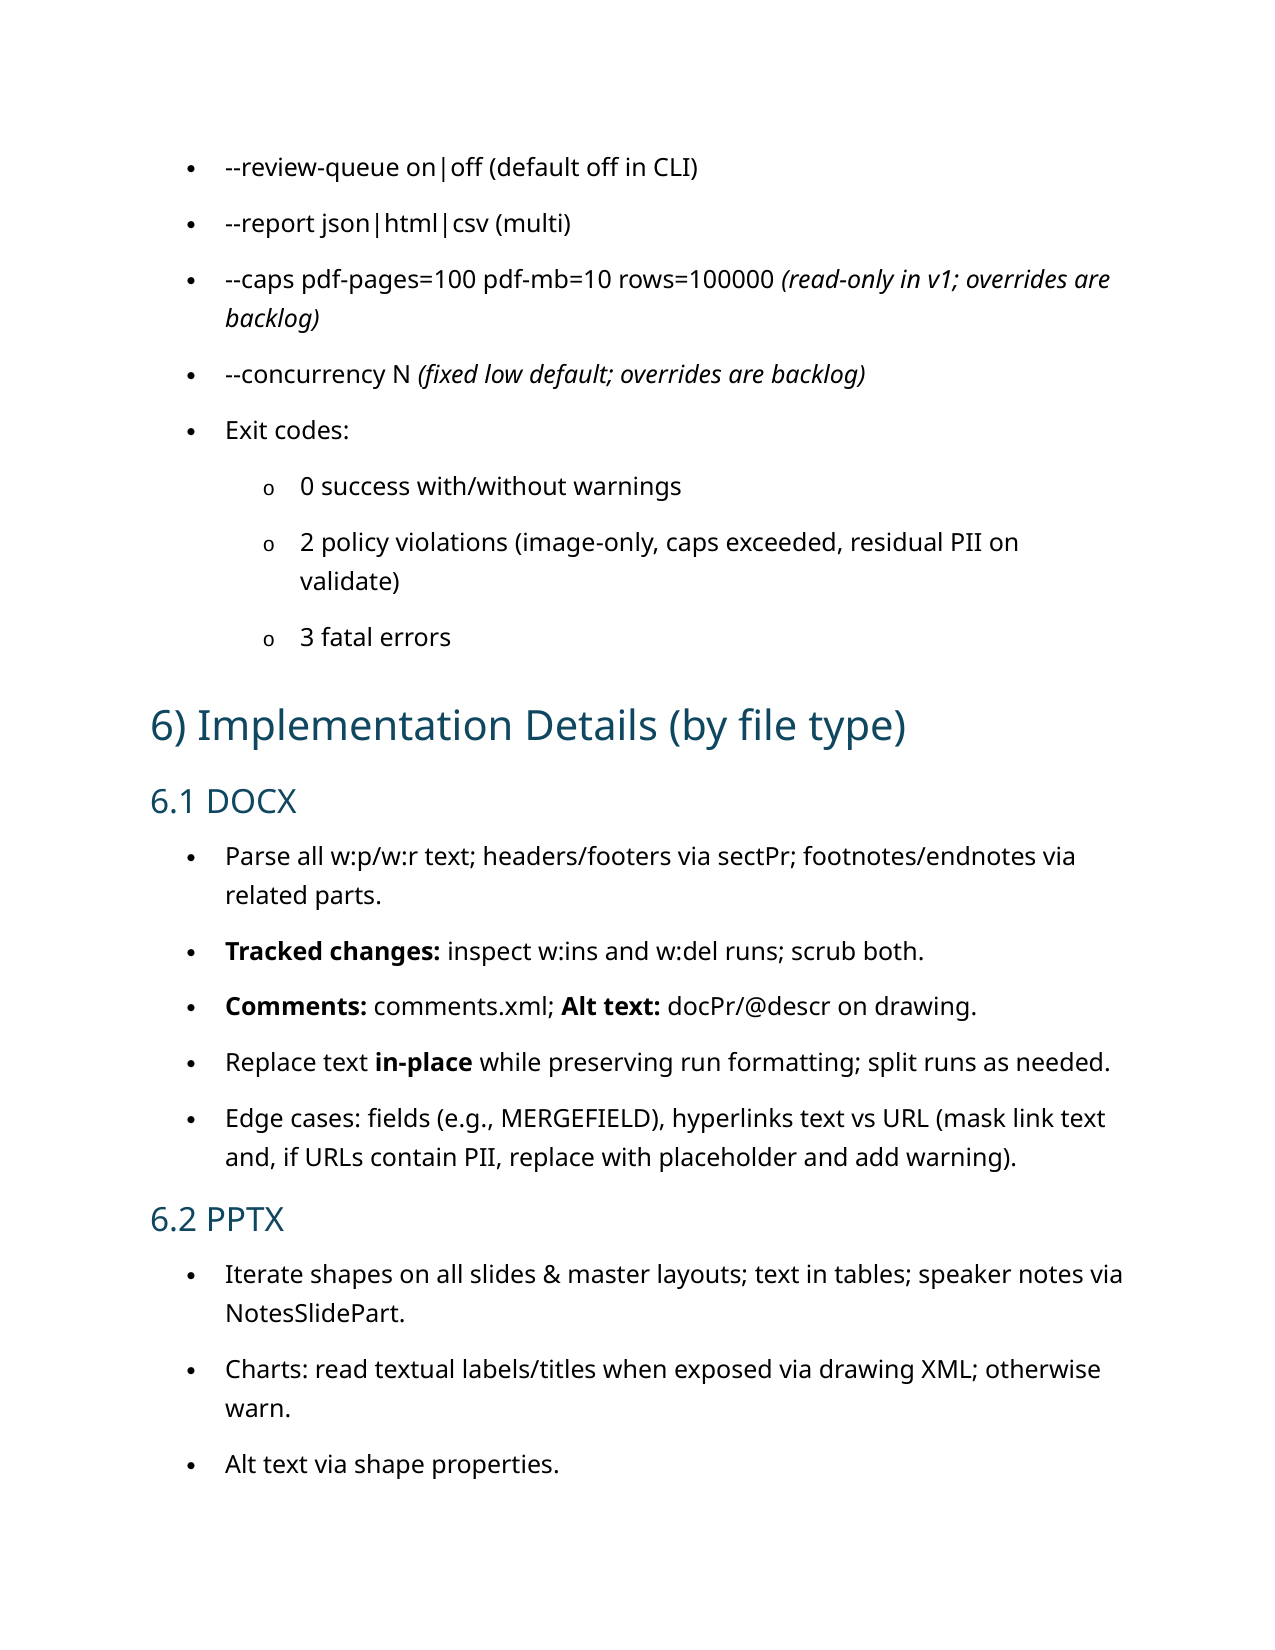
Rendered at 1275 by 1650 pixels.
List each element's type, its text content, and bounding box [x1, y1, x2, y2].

list Parse all w:p/w:r text; headers/footers via sectPr; footnotes/endnotes via related parts. [187, 838, 1125, 911]
list --concurrency N (fixed low default; overrides are backlog) [187, 357, 1125, 391]
list Edge cases: fields (e.g., MERGEFIELD), hyperlinks text vs URL (mask link text and, if URLs contain PII, replace with placeholder and add warning). [187, 1101, 1125, 1174]
subtitle 6.1 DOCX [150, 778, 1125, 823]
list Exit codes: [187, 412, 1125, 447]
list Replace text in-place while preserving run formatting; split runs as needed. [187, 1045, 1125, 1079]
subtitle 6) Implementation Details (by file type) [150, 696, 1125, 753]
list --report json|html|csv (multi) [187, 206, 1125, 240]
list 0 success with/without warnings [262, 468, 1125, 502]
list 3 fatal errors [262, 619, 1125, 653]
list Charts: read textual labels/titles when exposed via drawing XML; otherwise warn. [187, 1351, 1125, 1424]
list --caps pdf-pages=100 pdf-mb=10 rows=100000 (read-only in v1; overrides are backlog) [187, 262, 1125, 335]
list 2 policy violations (image-only, caps exceeded, residual PII on validate) [262, 524, 1125, 597]
list Iterate shapes on all slides & master layouts; text in tables; speaker notes via NotesSlidePart. [187, 1256, 1125, 1329]
list Alt text via shape properties. [187, 1446, 1125, 1480]
list --review-queue on|off (default off in CLI) [187, 150, 1125, 184]
subtitle 6.2 PPTX [150, 1196, 1125, 1241]
list Comments: comments.xml; Alt text: docPr/@descr on drawing. [187, 989, 1125, 1023]
list Tracked changes: inspect w:ins and w:del runs; scrub both. [187, 933, 1125, 967]
